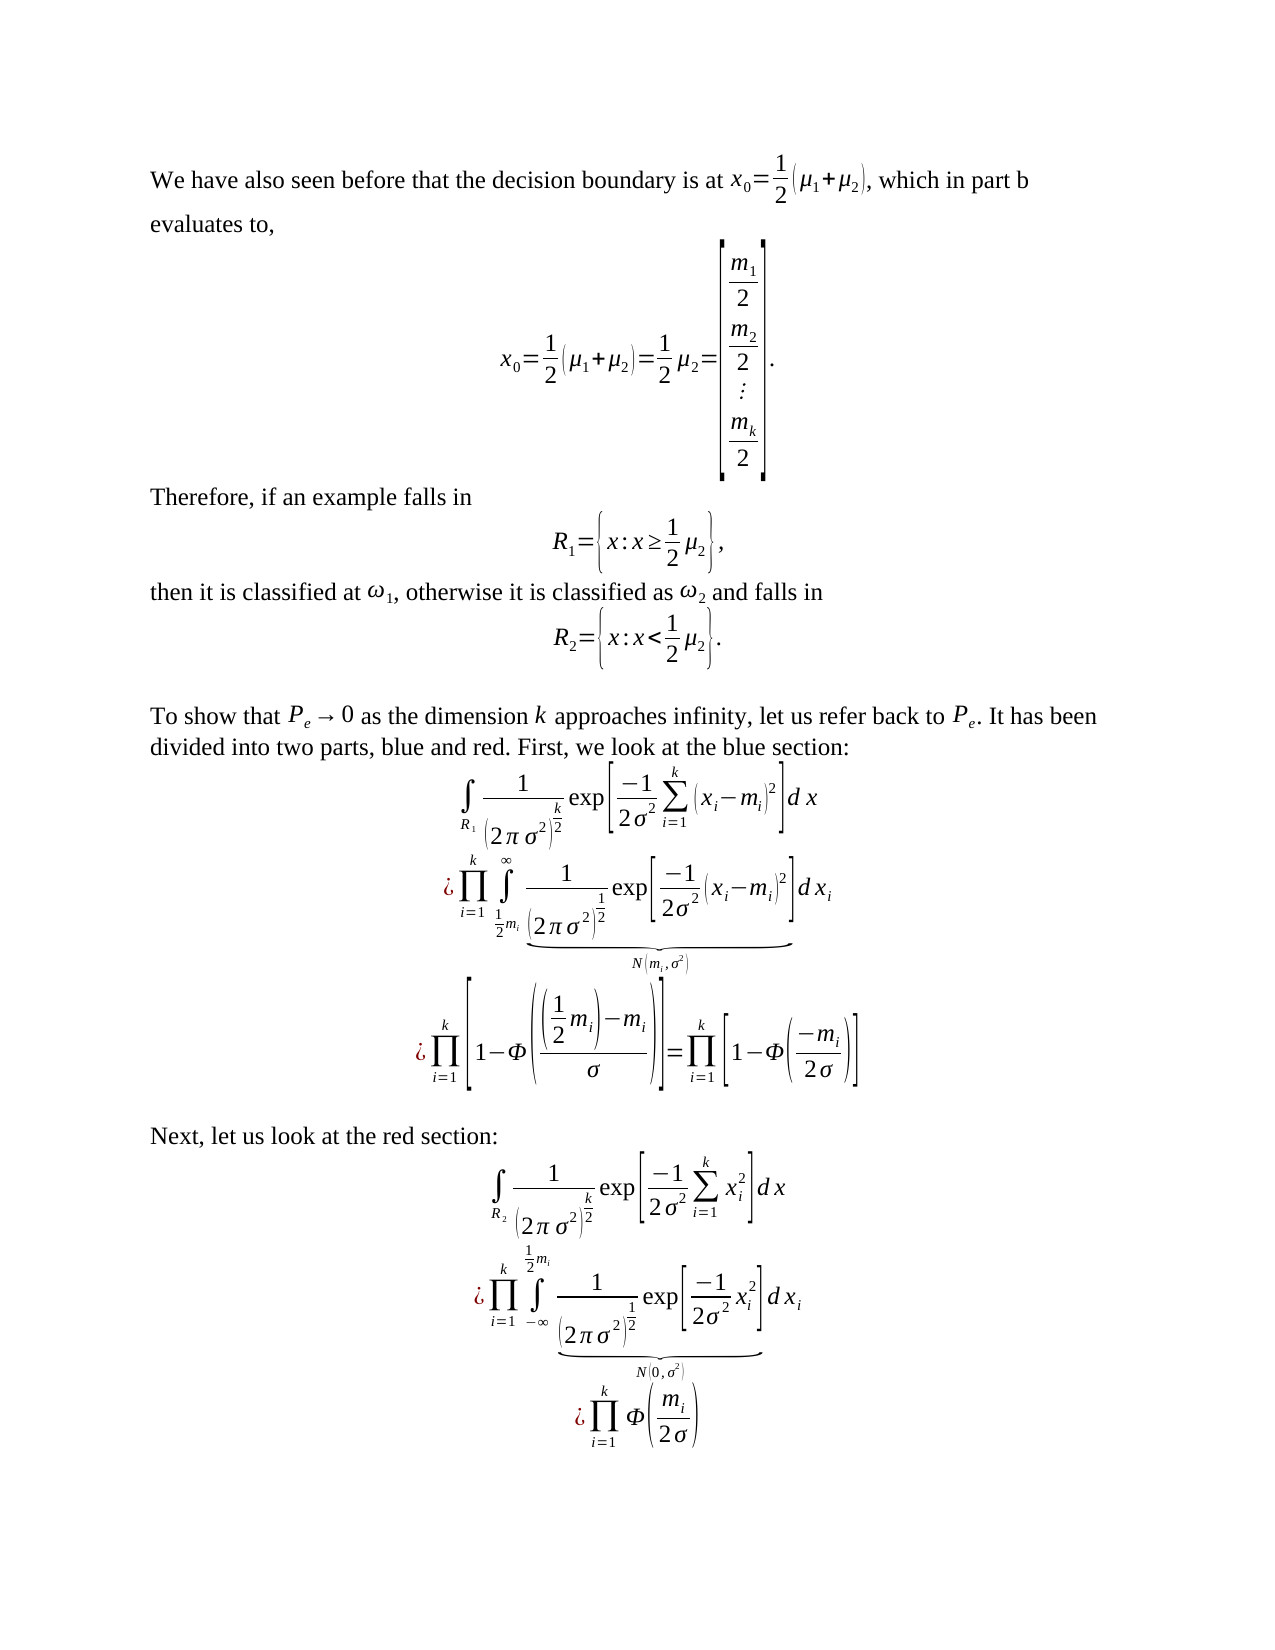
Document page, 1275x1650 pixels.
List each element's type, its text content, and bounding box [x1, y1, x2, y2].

text We have also seen before that the decision boundary is at , which in part b evaluates to, [150, 150, 1125, 238]
text then it is classified at , otherwise it is classified as and falls in [150, 575, 1125, 607]
text To show that as the dimension approaches infinity, let us refer back to . It has been divided into two parts, blue and red. First, we look at the blue section: [150, 700, 1125, 760]
text Therefore, if an example falls in [150, 482, 1125, 511]
text Next, let us look at the red section: [150, 1121, 1125, 1150]
